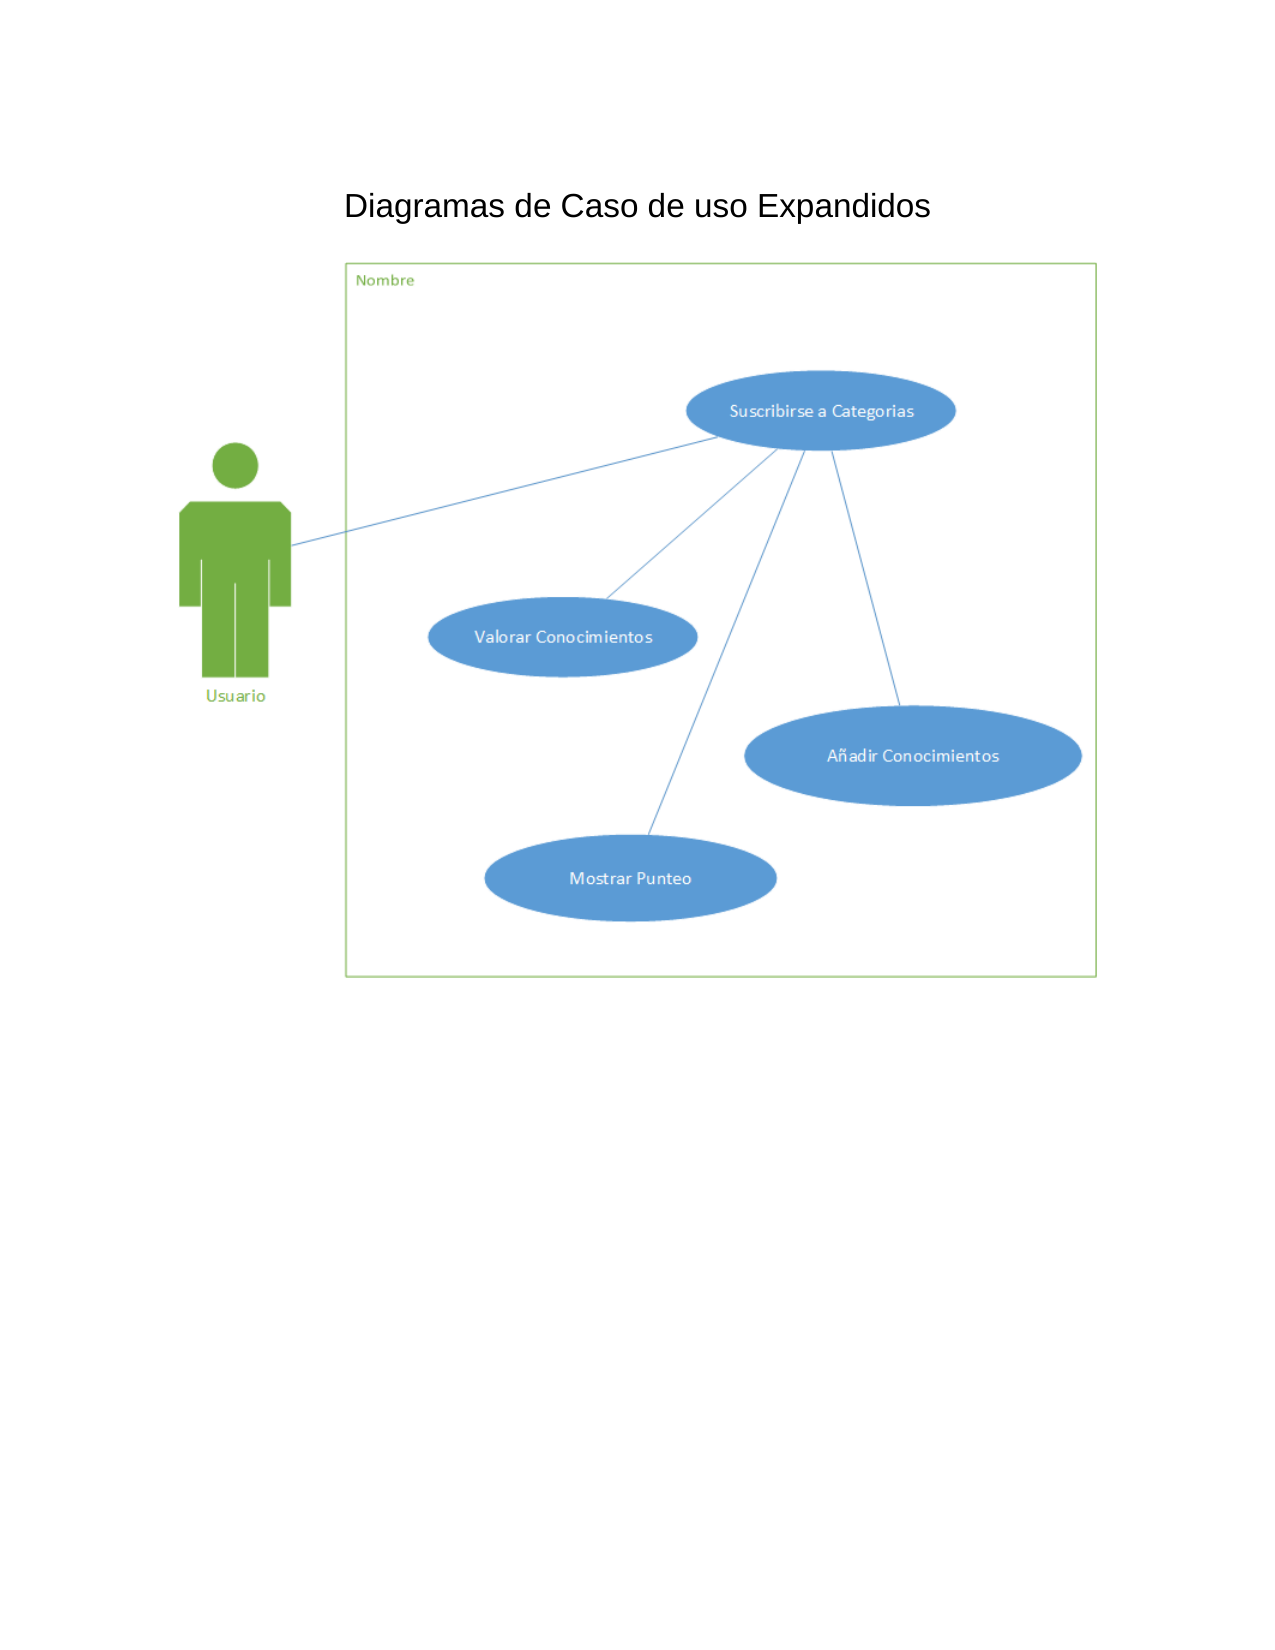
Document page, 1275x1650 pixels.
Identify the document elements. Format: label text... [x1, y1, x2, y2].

text Diagramas de Caso de uso Expandidos [177, 186, 1098, 224]
picture [177, 262, 1098, 978]
